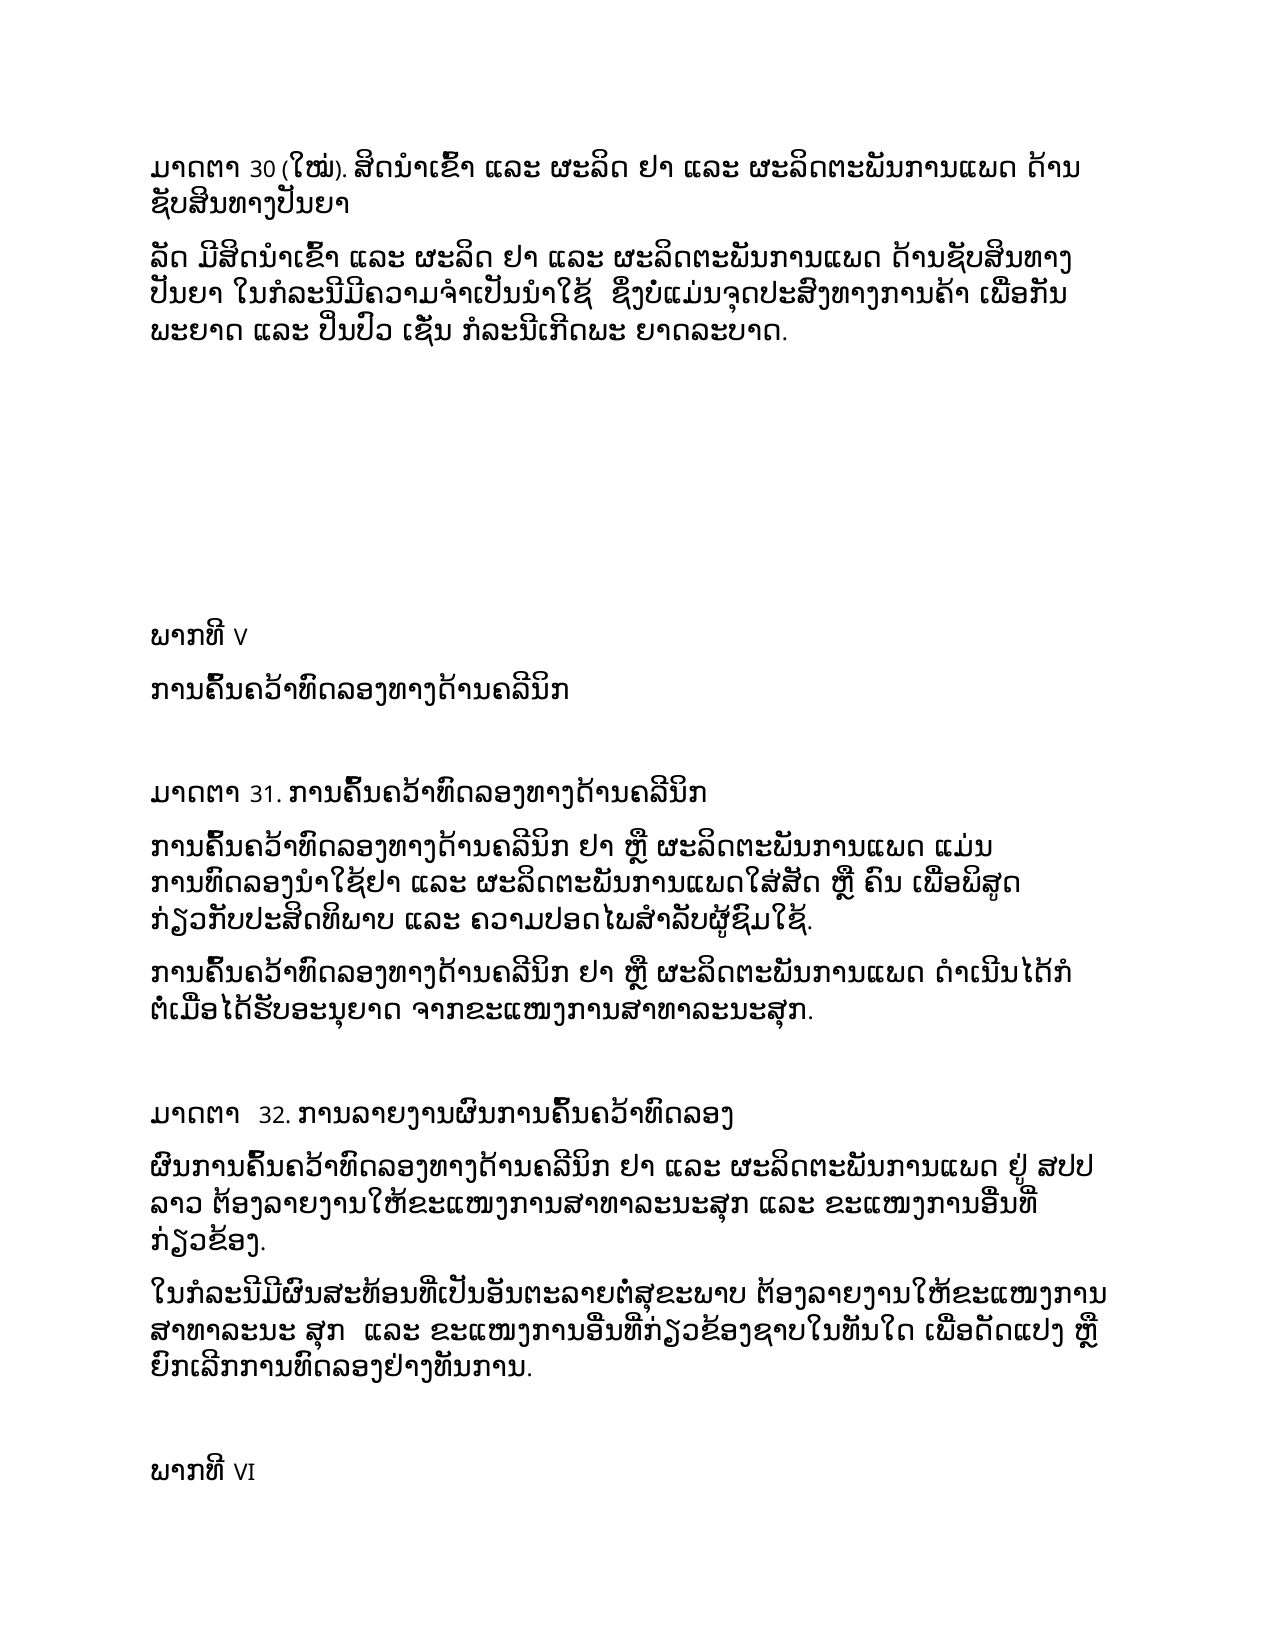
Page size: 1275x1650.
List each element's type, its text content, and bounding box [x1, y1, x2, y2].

text ລັດ ມີສິດນຳເຂົ້າ ແລະ ຜະລິດ ຢາ ແລະ ຜະລິດຕະພັນການແພດ ດ້ານຊັບສິນທາງປັນຍາ ໃນກໍລະນີມີຄວາມຈຳເປັນນຳໃຊ້ ຊຶ່ງບໍ່ແມ່ນຈຸດປະສົງທາງການຄ້າ ເພື່ອກັນພະຍາດ ແລະ ປິ່ນປົວ ເຊັ່ນ ກໍລະນີເກີດພະ ຍາດລະບາດ. [150, 240, 1125, 347]
text ຜົນການຄົ້ົ້ນຄວ້າທົດລອງທາງດ້ານຄລີນິກ ຢາ ແລະ ຜະລິດຕະພັນການແພດ ຢູ່ ສປປ ລາວ ຕ້ອງລາຍງານໃຫ້ຂະແໜງການສາທາລະນະສຸກ ແລະ ຂະແໜງການອື່ນທີ່ກ່ຽວຂ້ອງ. [150, 1149, 1125, 1257]
text ການຄົ້ົ້ນຄວ້າທົດລອງທາງດ້ານຄລີນິກ ຢາ ຫຼື ຜະລິດຕະພັນການແພດ ດຳເນີນໄດ້ກໍຕໍ່ເມື່ອໄດ້ຮັບອະນຸຍາດ ຈາກຂະແໜງການສາທາລະນະສຸກ. [150, 956, 1125, 1026]
text ພາກທີ V [150, 619, 1125, 653]
text ມາດຕາ 30 (ໃໝ່). ສິດນຳເຂົ້າ ແລະ ຜະລິດ ຢາ ແລະ ຜະລິດຕະພັນການແພດ ດ້ານຊັບສິນທາງປັນຍາ [150, 150, 1125, 221]
text ພາກທີ VI [150, 1453, 1125, 1487]
text ການຄົ້ົ້ນຄວ້າທົດລອງທາງດ້ານຄລີນິກ [150, 672, 1125, 706]
text ການຄົ້ົ້ນຄວ້າທົດລອງທາງດ້ານຄລີນິກ ຢາ ຫຼື ຜະລິດຕະພັນການແພດ ແມ່ນ ການທົດລອງນຳໃຊ້ຢາ ແລະ ຜະລິດຕະພັນການແພດໃສ່ສັດ ຫຼື ຄົນ ເພື່ອພິສູດ ກ່ຽວກັບປະສິດທິພາບ ແລະ ຄວາມປອດໄພສຳລັບຜູ້ຊົມໃຊ້. [150, 829, 1125, 936]
text ມາດຕາ 31. ການຄົ້ົ້ນຄວ້າທົດລອງທາງດ້ານຄລີນິກ [150, 776, 1125, 810]
text ໃນກໍລະນີມີຜົນສະທ້ອນທີ່ເປັນອັນຕະລາຍຕໍ່ສຸຂະພາບ ຕ້ອງລາຍງານໃຫ້ຂະແໜງການສາທາລະນະ ສຸກ ແລະ ຂະແໜງການອື່ນທີ່ກ່ຽວຂ້ອງຊາບໃນທັນໃດ ເພື່ອດັດແປງ ຫຼື ຍົກເລີກການທົດລອງຢ່າງທັນການ. [150, 1276, 1125, 1383]
text ມາດຕາ 32. ການລາຍງານຜົນການຄົ້ົ້ນຄວ້າທົດລອງ [150, 1096, 1125, 1130]
